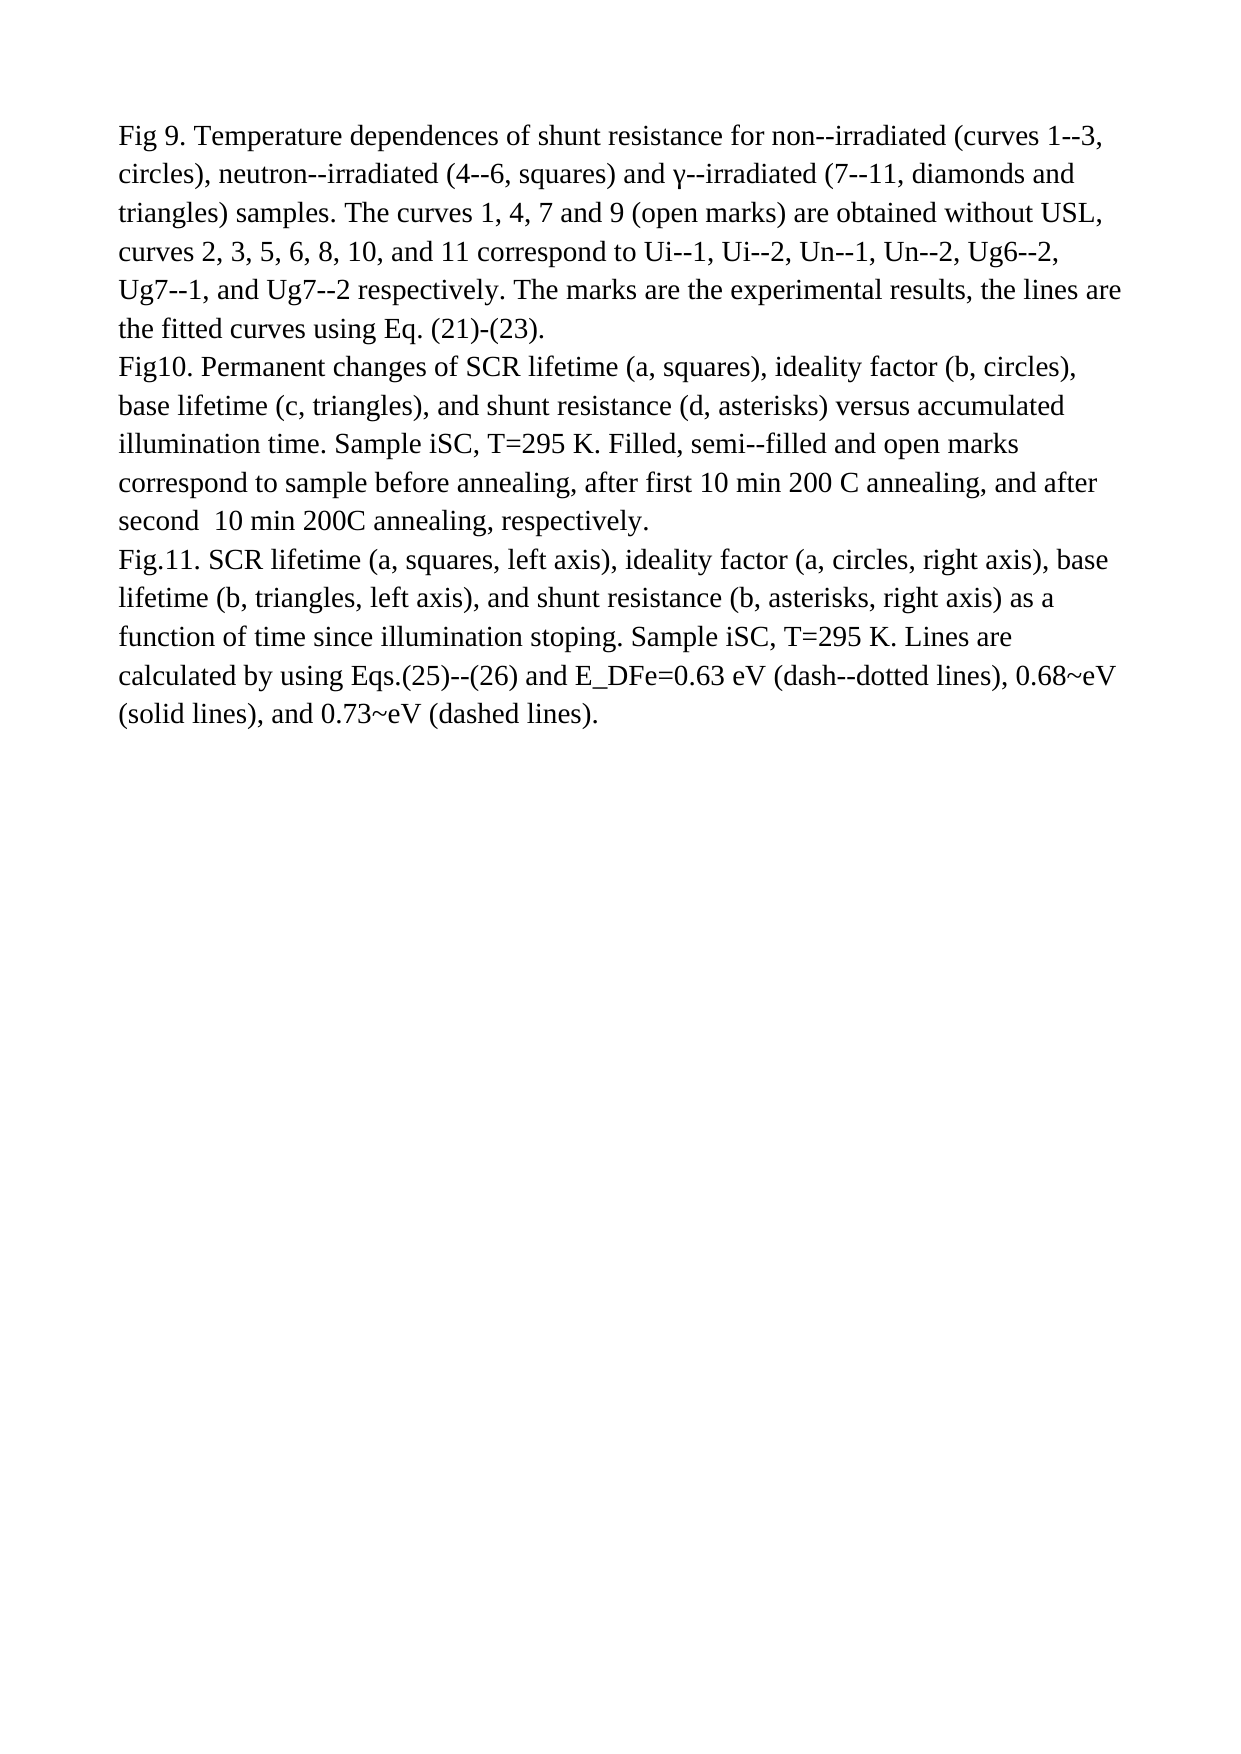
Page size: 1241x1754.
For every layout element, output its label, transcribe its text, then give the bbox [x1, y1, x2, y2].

text Fig 9. Temperature dependences of shunt resistance for non--irradiated (curves 1--3, circles), neutron--irradiated (4--6, squares) and γ--irradiated (7--11, diamonds and triangles) samples. The curves 1, 4, 7 and 9 (open marks) are obtained without USL, curves 2, 3, 5, 6, 8, 10, and 11 correspond to Ui--1, Ui--2, Un--1, Un--2, Ug6--2, Ug7--1, and Ug7--2 respectively. The marks are the experimental results, the lines are the fitted curves using Eq. (21)-(23). [118, 118, 1122, 344]
text Fig.11. SCR lifetime (a, squares, left axis), ideality factor (a, circles, right axis), base lifetime (b, triangles, left axis), and shunt resistance (b, asterisks, right axis) as a function of time since illumination stoping. Sample iSC, T=295 K. Lines are calculated by using Eqs.(25)--(26) and E_DFe=0.63 eV (dash--dotted lines), 0.68~eV (solid lines), and 0.73~eV (dashed lines). [118, 542, 1122, 730]
text Fig10. Permanent changes of SCR lifetime (a, squares), ideality factor (b, circles), base lifetime (c, triangles), and shunt resistance (d, asterisks) versus accumulated illumination time. Sample iSC, T=295 K. Filled, semi--filled and open marks correspond to sample before annealing, after first 10 min 200 C annealing, and after second 10 min 200C annealing, respectively. [118, 349, 1122, 537]
